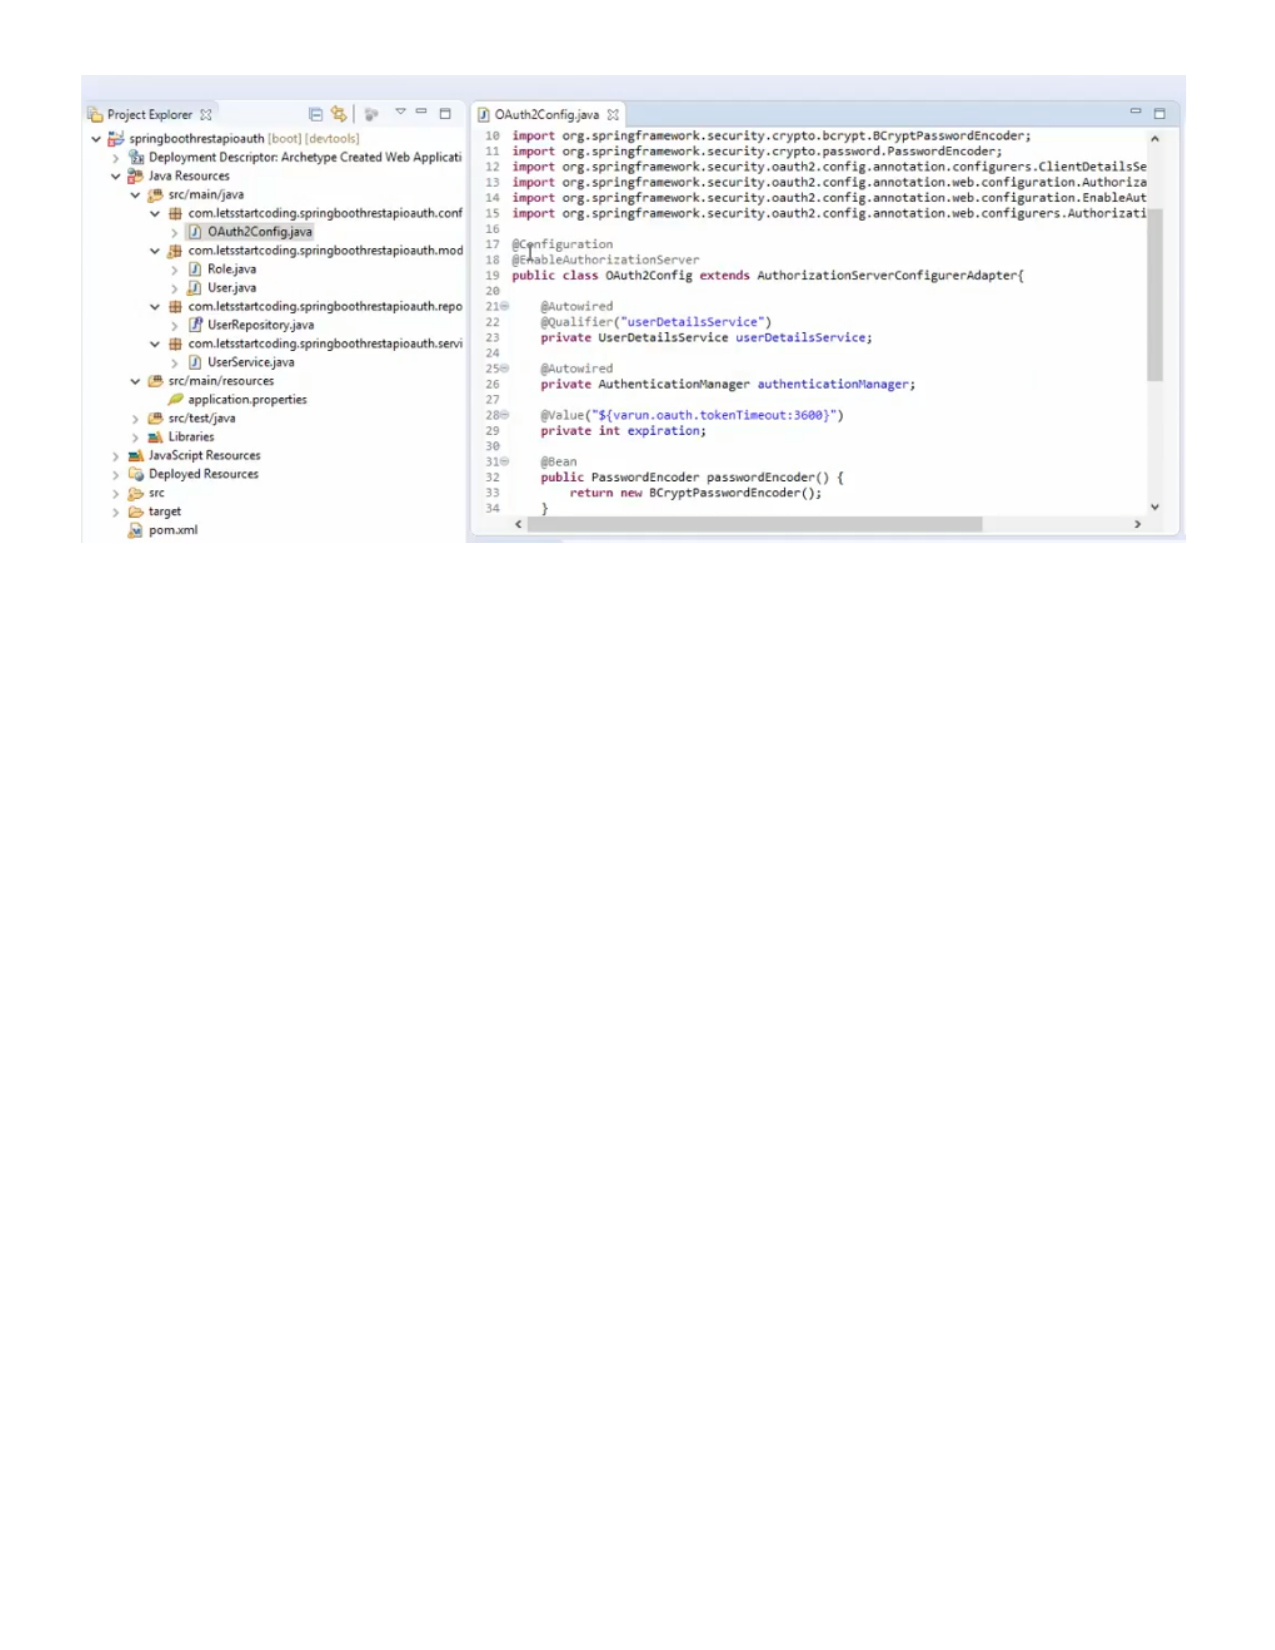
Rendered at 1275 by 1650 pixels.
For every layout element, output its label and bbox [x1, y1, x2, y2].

picture [75, 75, 1187, 543]
